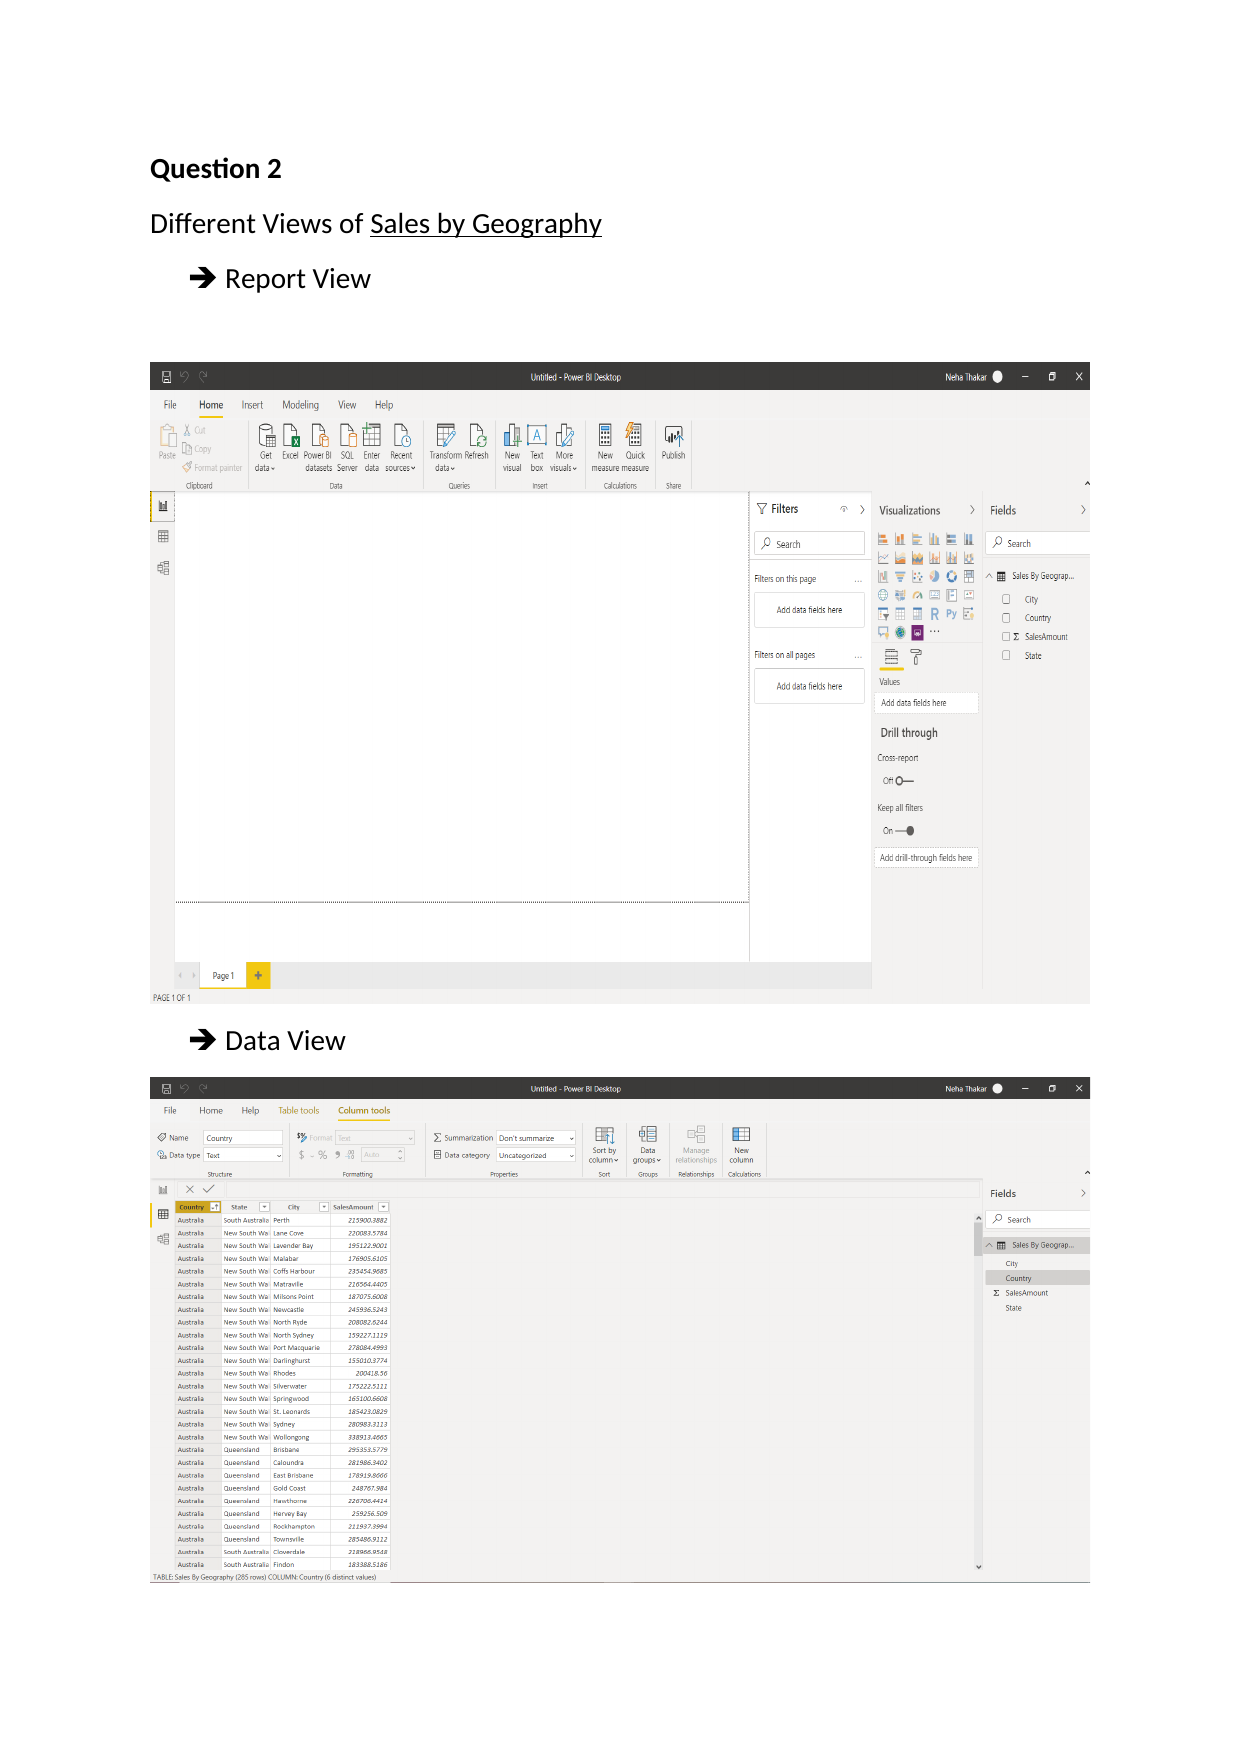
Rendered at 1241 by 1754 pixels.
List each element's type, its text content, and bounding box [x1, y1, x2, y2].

text Different Views of Sales by Geography [150, 205, 1090, 241]
picture [150, 1077, 1091, 1583]
list Data View [187, 1022, 1090, 1058]
text Question 2 [150, 150, 1090, 186]
picture [150, 362, 1090, 1004]
list Report View [187, 260, 1090, 296]
